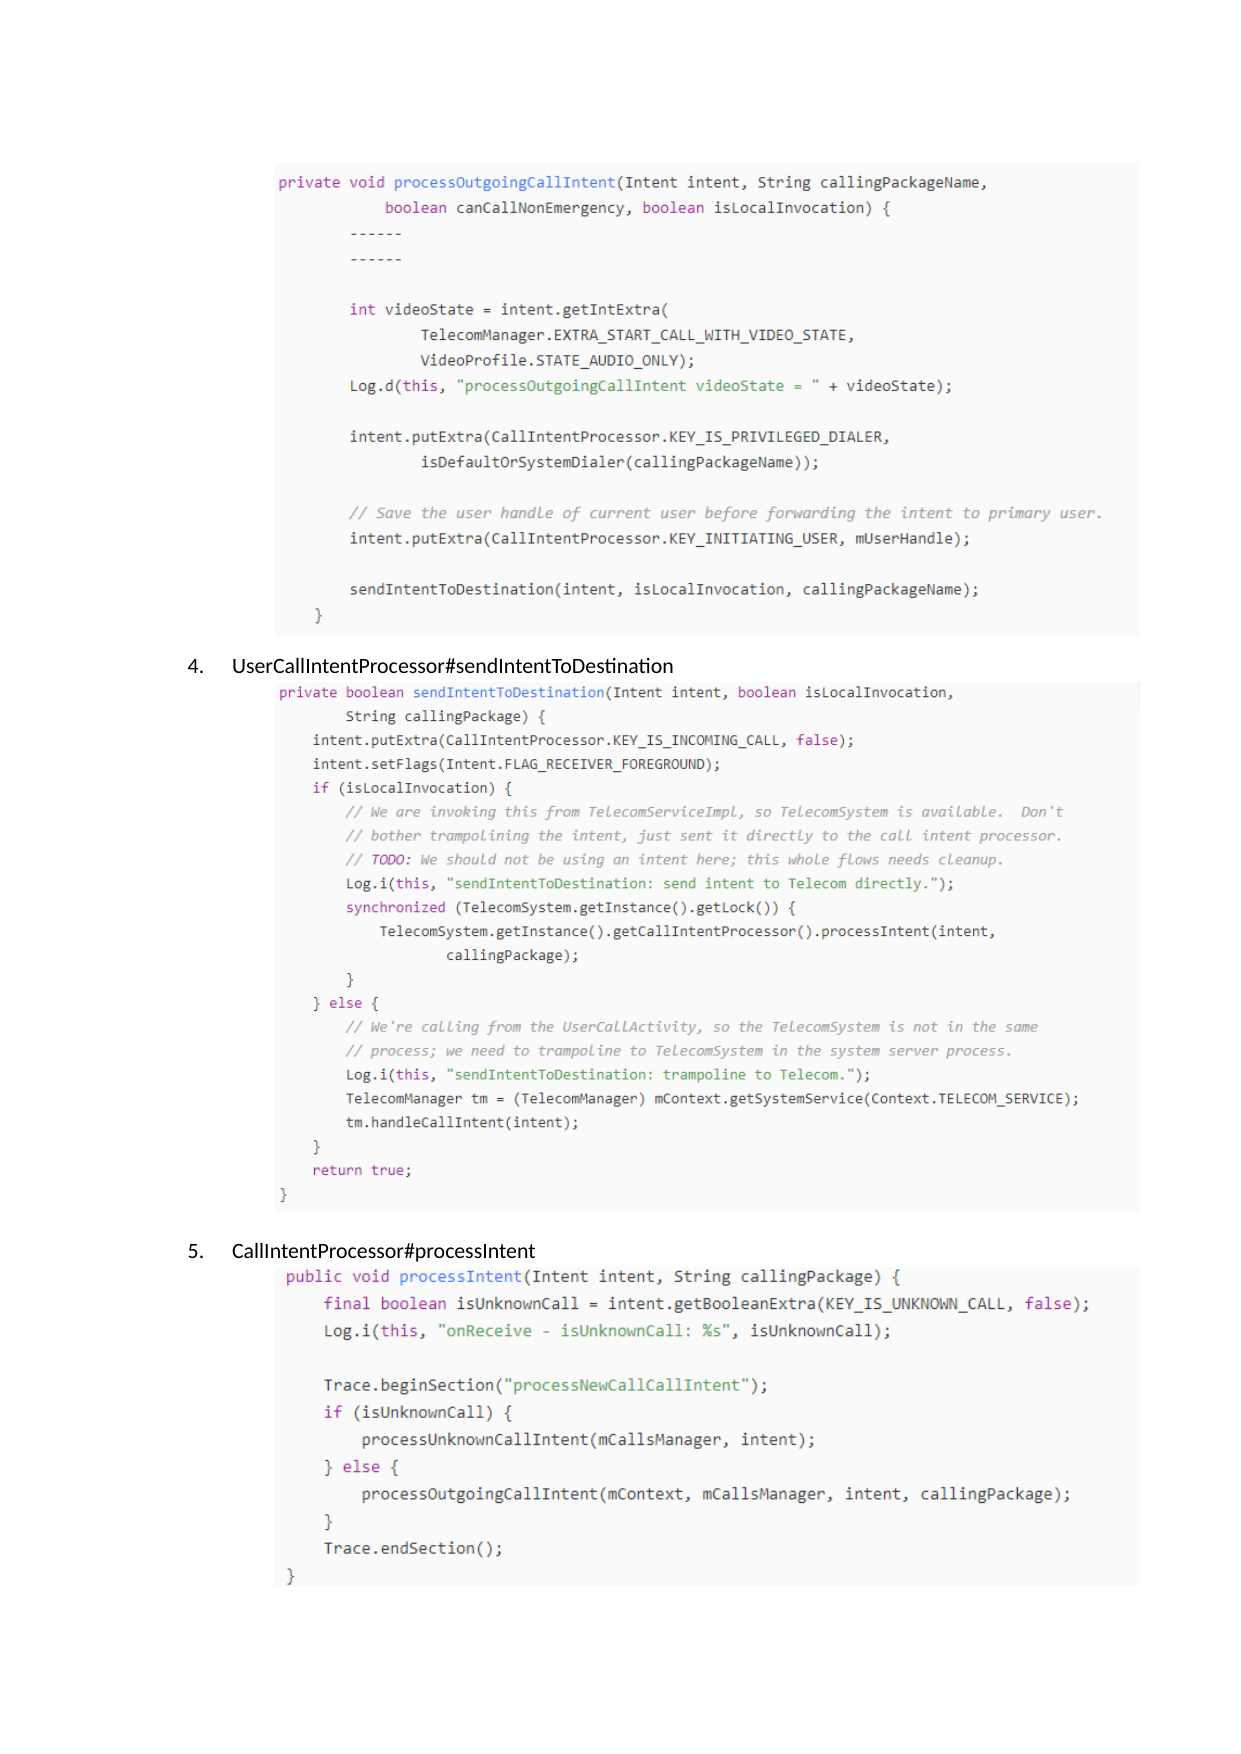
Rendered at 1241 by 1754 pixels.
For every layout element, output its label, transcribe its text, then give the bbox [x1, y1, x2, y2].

list CallIntentProcessor#processIntent [187, 1234, 1053, 1267]
picture [275, 162, 1140, 635]
list UserCallIntentProcessor#sendIntentToDestination [187, 649, 1053, 682]
picture [275, 1267, 1140, 1586]
picture [275, 682, 1141, 1212]
